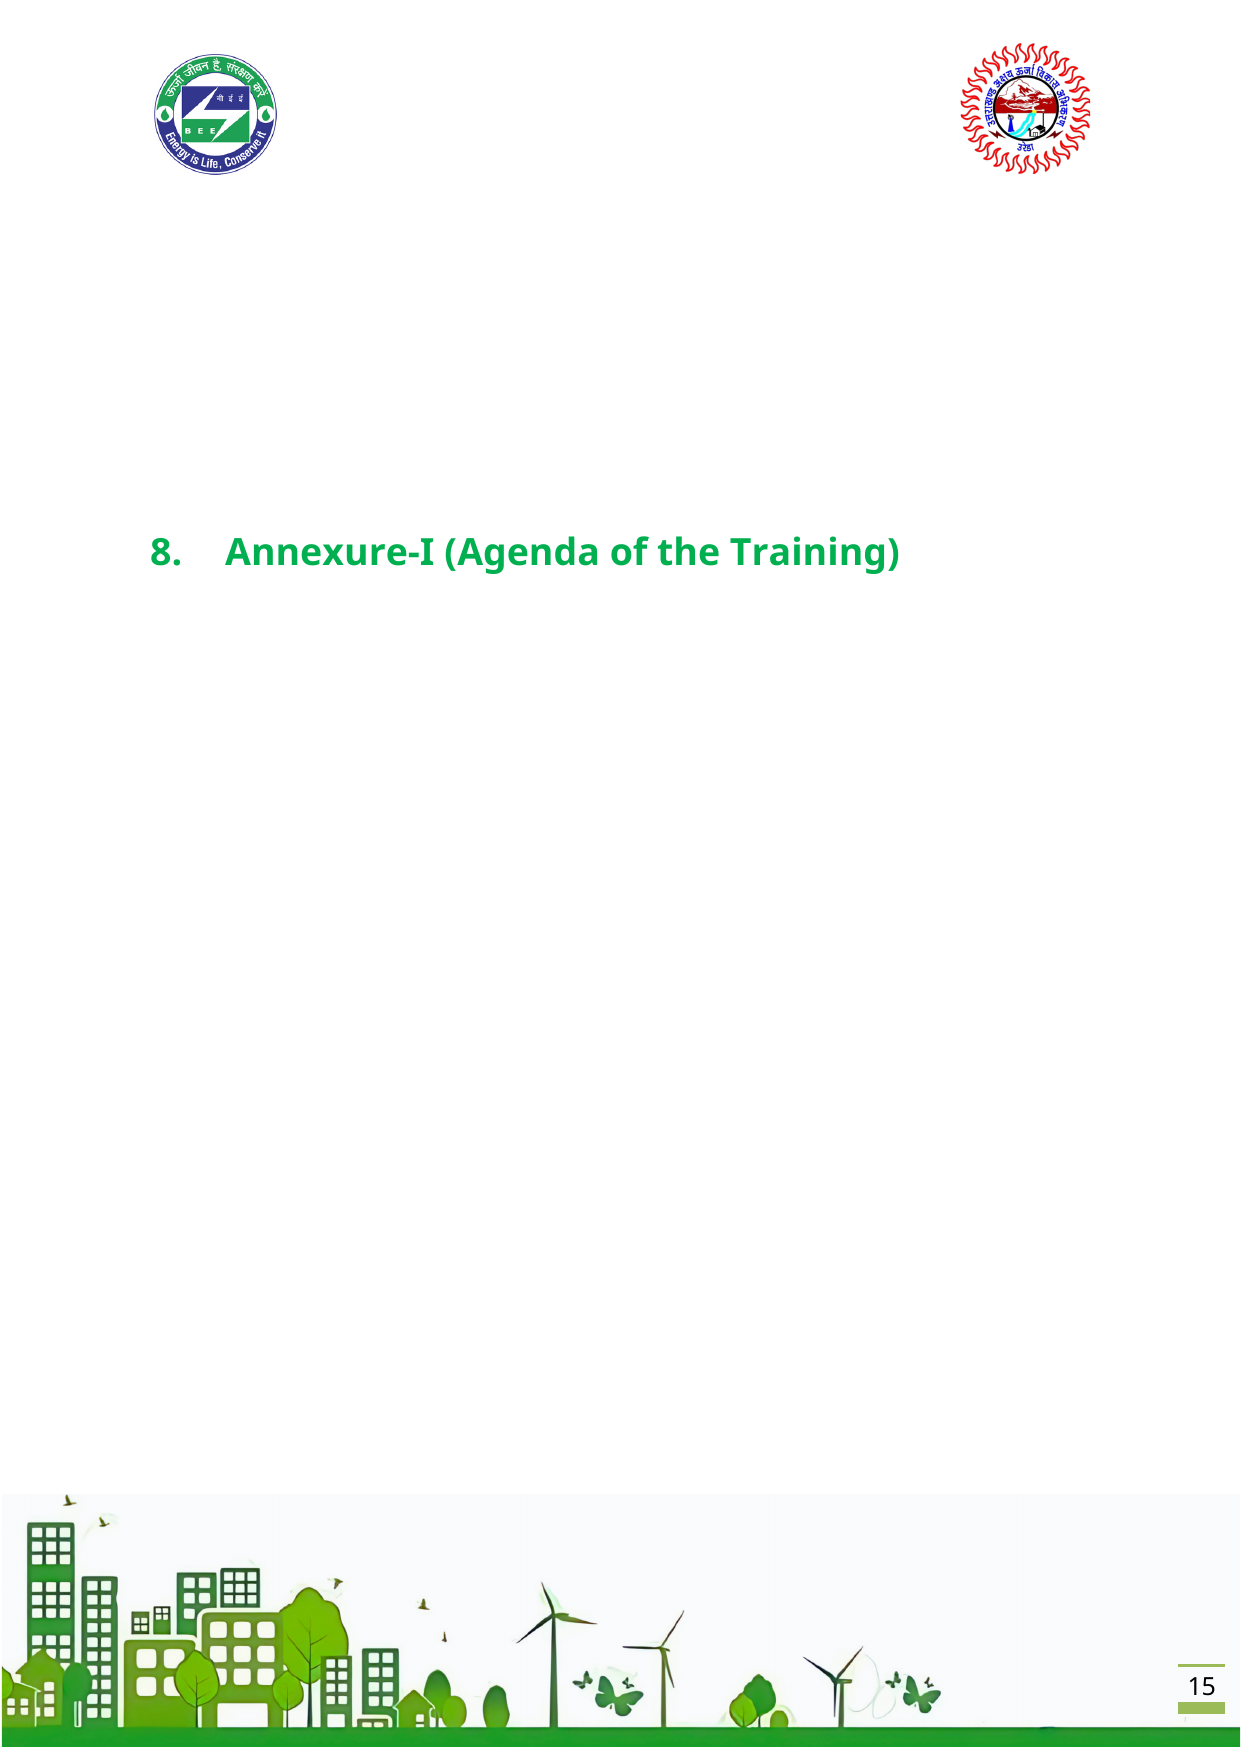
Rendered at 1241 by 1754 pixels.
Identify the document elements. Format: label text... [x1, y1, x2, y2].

picture [150, 50, 280, 178]
picture [960, 43, 1091, 174]
picture [1, 1494, 1241, 1747]
subtitle Annexure-I (Agenda of the Training) [150, 525, 1090, 576]
